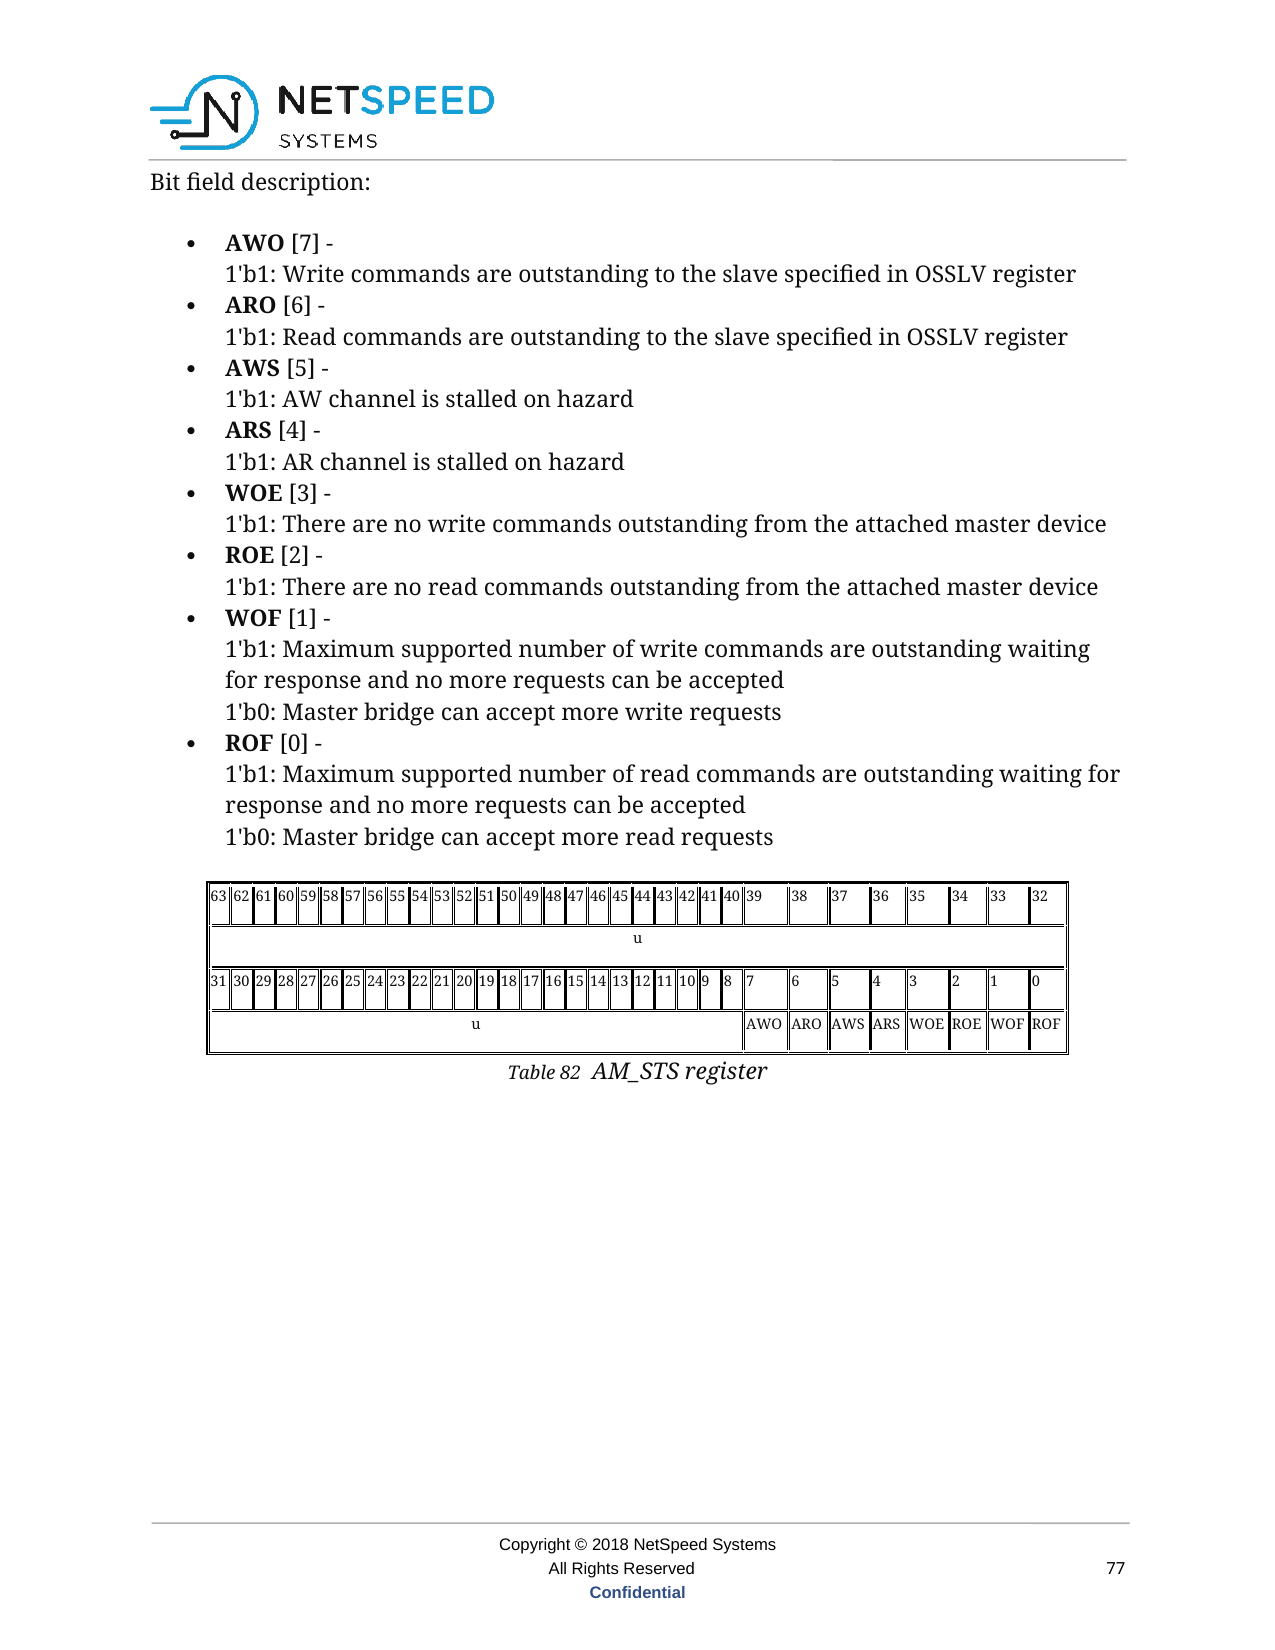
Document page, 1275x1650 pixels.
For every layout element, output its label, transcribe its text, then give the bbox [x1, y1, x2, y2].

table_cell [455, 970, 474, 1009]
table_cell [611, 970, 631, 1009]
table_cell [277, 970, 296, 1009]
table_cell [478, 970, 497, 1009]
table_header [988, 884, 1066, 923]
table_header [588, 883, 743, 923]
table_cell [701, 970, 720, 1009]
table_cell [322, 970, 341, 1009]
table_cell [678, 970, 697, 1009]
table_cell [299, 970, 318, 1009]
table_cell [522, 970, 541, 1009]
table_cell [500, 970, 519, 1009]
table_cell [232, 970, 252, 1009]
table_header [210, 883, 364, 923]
list WOE [3] - 1'b1: There are no write commands outstanding from the attached master device [187, 477, 1125, 539]
list ROE [2] - 1'b1: There are no read commands outstanding from the attached master device [187, 539, 1125, 602]
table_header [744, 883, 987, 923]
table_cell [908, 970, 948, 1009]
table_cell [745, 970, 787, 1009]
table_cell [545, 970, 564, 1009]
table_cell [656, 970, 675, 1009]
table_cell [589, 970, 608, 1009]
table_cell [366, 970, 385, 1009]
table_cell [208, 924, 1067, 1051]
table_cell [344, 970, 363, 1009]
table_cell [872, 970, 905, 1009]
list ROF [0] - 1'b1: Maximum supported number of read commands are outstanding waiting for response and no more requests can be accepted 1'b0: Master bridge can accept more read requests [187, 727, 1125, 852]
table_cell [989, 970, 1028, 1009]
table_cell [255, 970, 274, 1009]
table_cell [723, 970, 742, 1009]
list AWO [7] - 1'b1: Write commands are outstanding to the slave specified in OSSLV register [187, 227, 1125, 289]
list ARO [6] - 1'b1: Read commands are outstanding to the slave specified in OSSLV register [187, 289, 1125, 352]
text Table 82 AM_STS register [150, 1054, 1125, 1086]
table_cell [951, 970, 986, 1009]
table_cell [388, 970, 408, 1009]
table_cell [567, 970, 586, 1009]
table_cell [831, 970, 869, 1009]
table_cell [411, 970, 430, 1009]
list AWS [5] - 1'b1: AW channel is stalled on hazard [187, 352, 1125, 414]
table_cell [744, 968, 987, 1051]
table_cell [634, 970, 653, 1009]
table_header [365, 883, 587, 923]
list WOF [1] - 1'b1: Maximum supported number of write commands are outstanding waiting for response and no more requests can be accepted 1'b0: Master bridge can accept more write requests [187, 602, 1125, 727]
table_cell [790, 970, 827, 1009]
list ARS [4] - 1'b1: AR channel is stalled on hazard [187, 414, 1125, 477]
text Bit field description: [150, 166, 1125, 198]
picture [150, 75, 495, 150]
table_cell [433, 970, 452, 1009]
